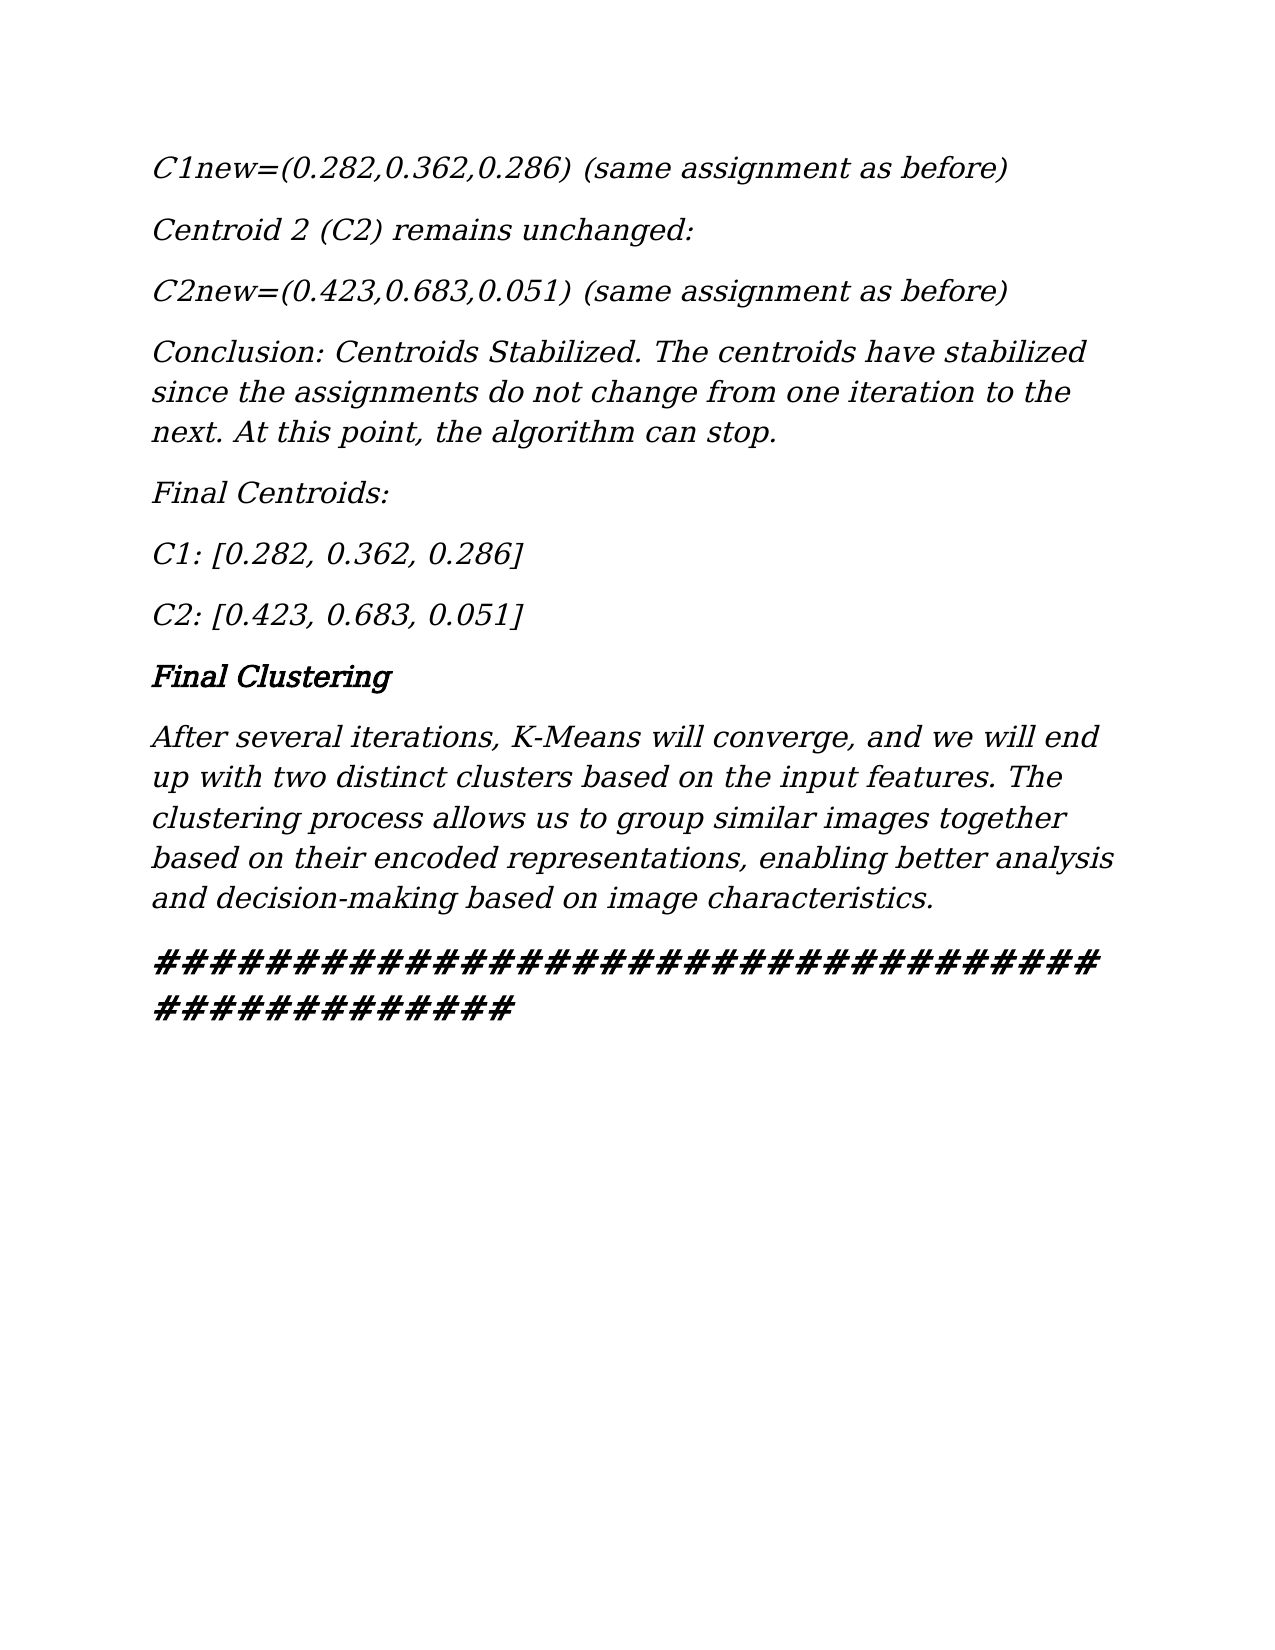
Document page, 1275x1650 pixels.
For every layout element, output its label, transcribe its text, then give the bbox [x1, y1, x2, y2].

text C1: [0.282, 0.362, 0.286] [150, 536, 1125, 571]
text Conclusion: Centroids Stabilized. The centroids have stabilized since the assignments do not change from one iteration to the next. At this point, the algorithm can stop. [150, 333, 1125, 448]
text After several iterations, K-Means will converge, and we will end up with two distinct clusters based on the input features. The clustering process allows us to group similar images together based on their encoded representations, enabling better analysis and decision-making based on image characteristics. [150, 719, 1125, 914]
text Centroid 2 (C2) remains unchanged: [150, 211, 1125, 246]
text Final Centroids: [150, 474, 1125, 509]
text Final Clustering [150, 658, 1125, 693]
text ############################################### [150, 941, 1125, 1027]
text C2: [0.423, 0.683, 0.051] [150, 597, 1125, 632]
text 𝐶2new=(0.423,0.683,0.051) (same assignment as before) [150, 272, 1125, 307]
text 𝐶1new=(0.282,0.362,0.286) (same assignment as before) [150, 150, 1125, 185]
